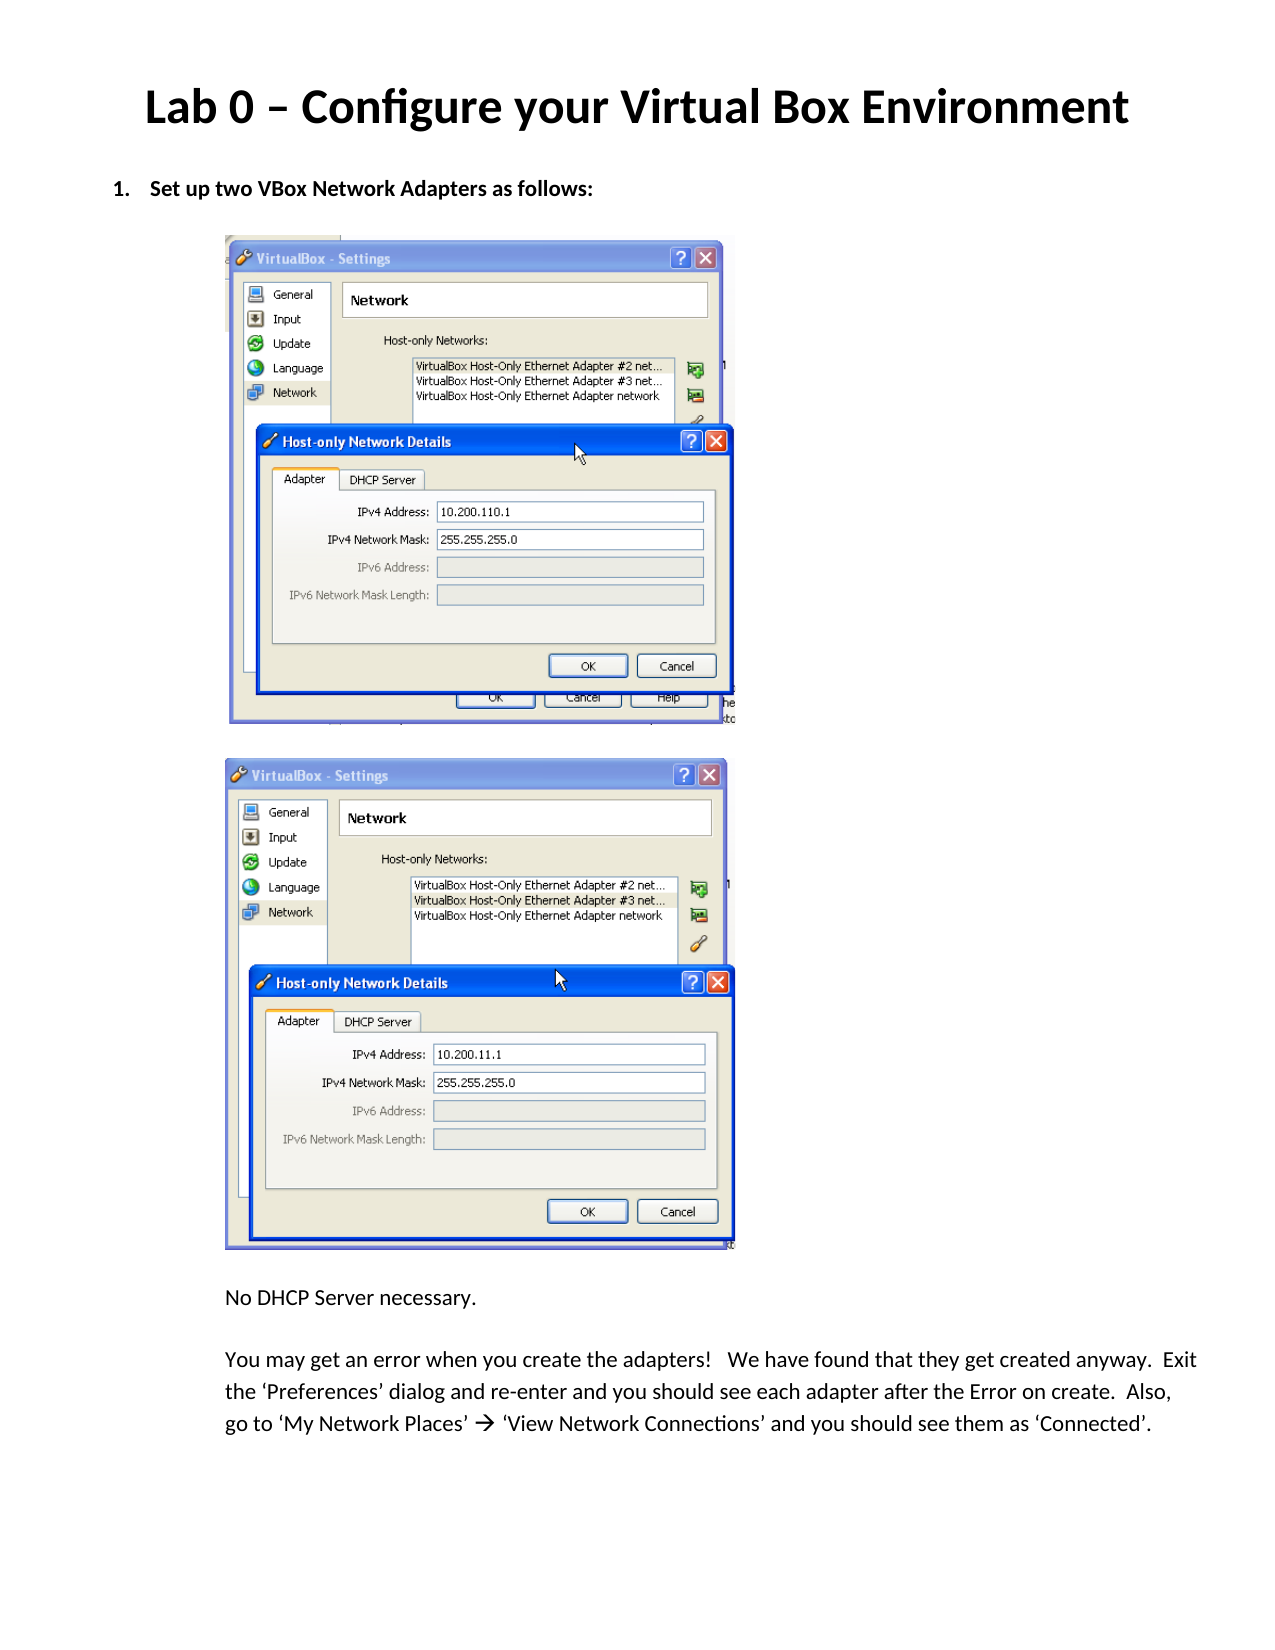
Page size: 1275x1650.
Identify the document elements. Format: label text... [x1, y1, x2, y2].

text No DHCP Server necessary. [225, 1283, 1200, 1311]
picture [225, 758, 736, 1250]
list Set up two VBox Network Adapters as follows: [112, 174, 1200, 202]
picture [225, 235, 736, 725]
text You may get an error when you create the adapters! We have found that they get created anyway. Exit the ‘Preferences’ dialog and re-enter and you should see each adapter after the Error on create. Also, go to ‘My Network Places’ ‘View Network Connections’ and you should see them as ‘Connected’. [225, 1345, 1200, 1437]
text Lab 0 – Configure your Virtual Box Environment [75, 75, 1200, 136]
